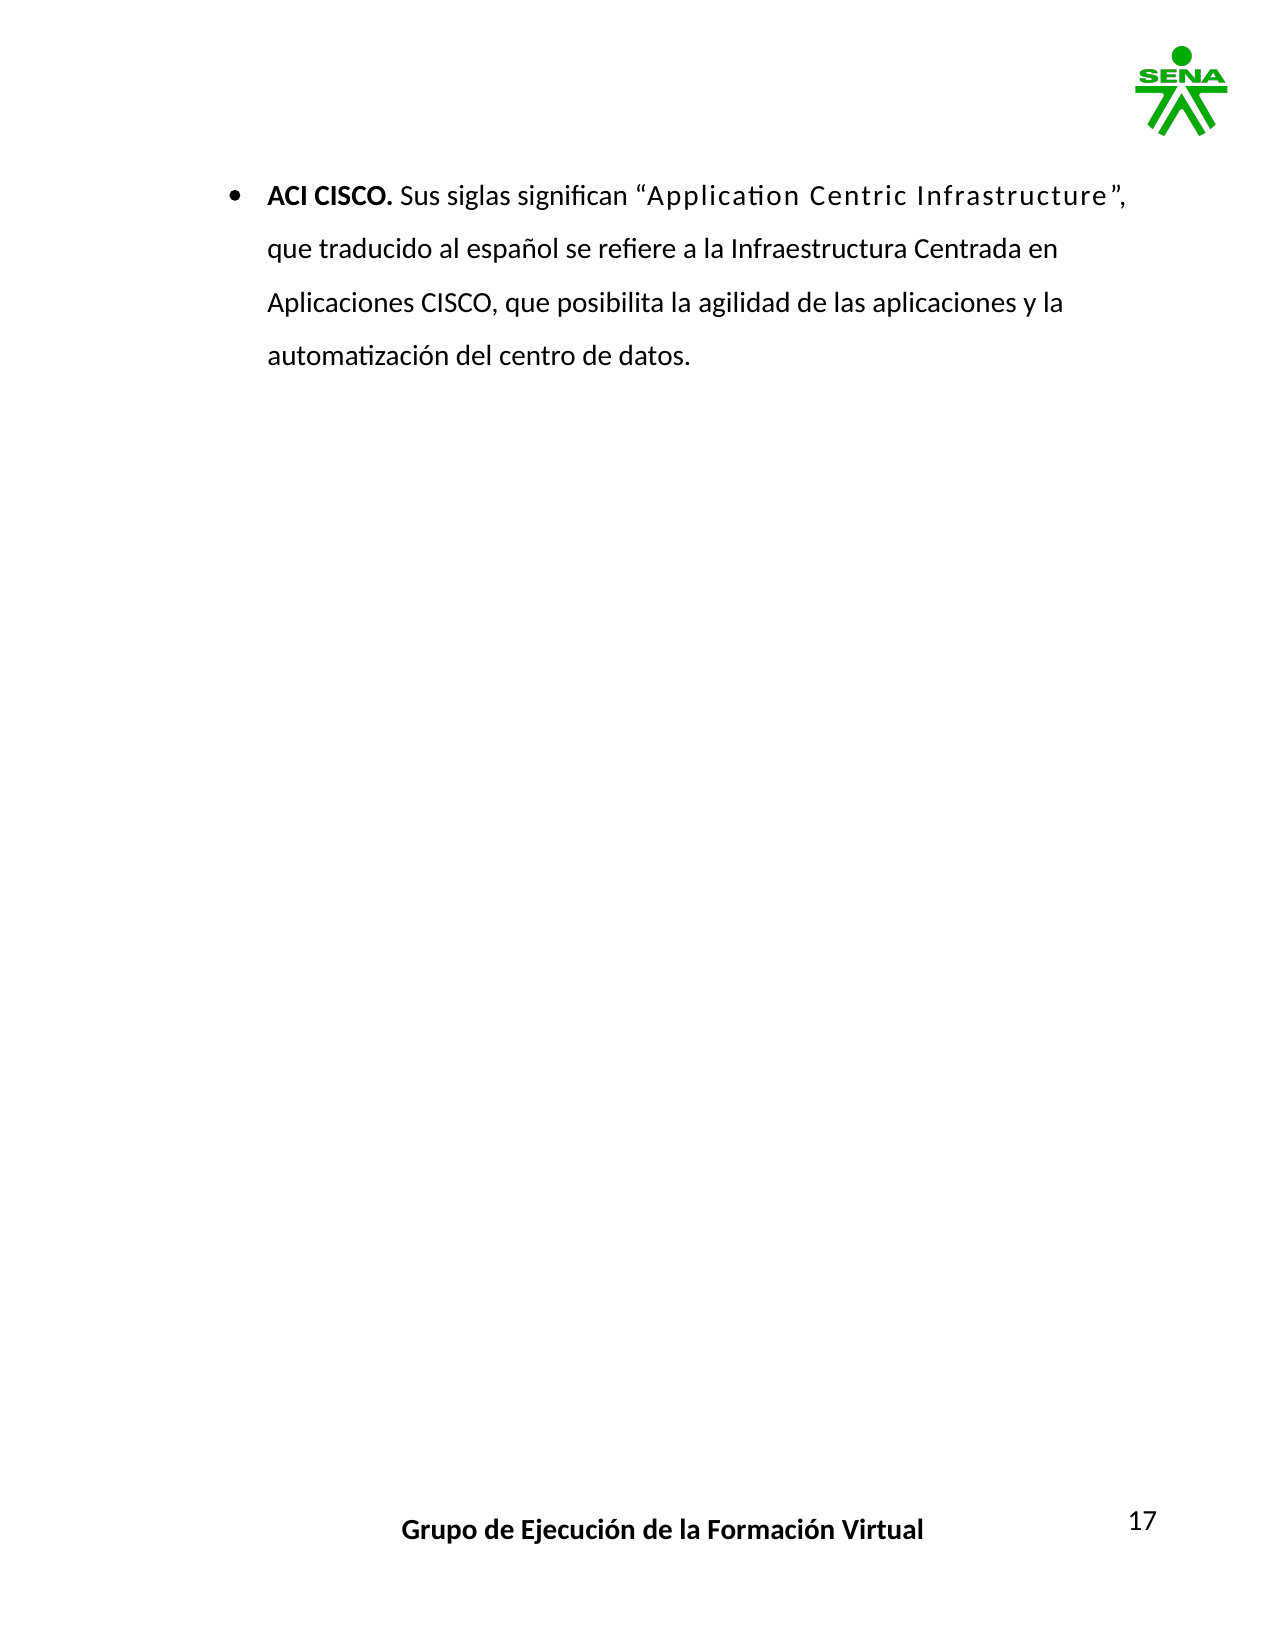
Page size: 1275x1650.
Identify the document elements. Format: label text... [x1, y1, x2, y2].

picture [1135, 46, 1228, 136]
list ACI CISCO. Sus siglas significan “Application Centric Infrastructure”, que traducido al español se refiere a la Infraestructura Centrada en Aplicaciones CISCO, que posibilita la agilidad de las aplicaciones y la automatización del centro de datos. [230, 177, 1157, 373]
